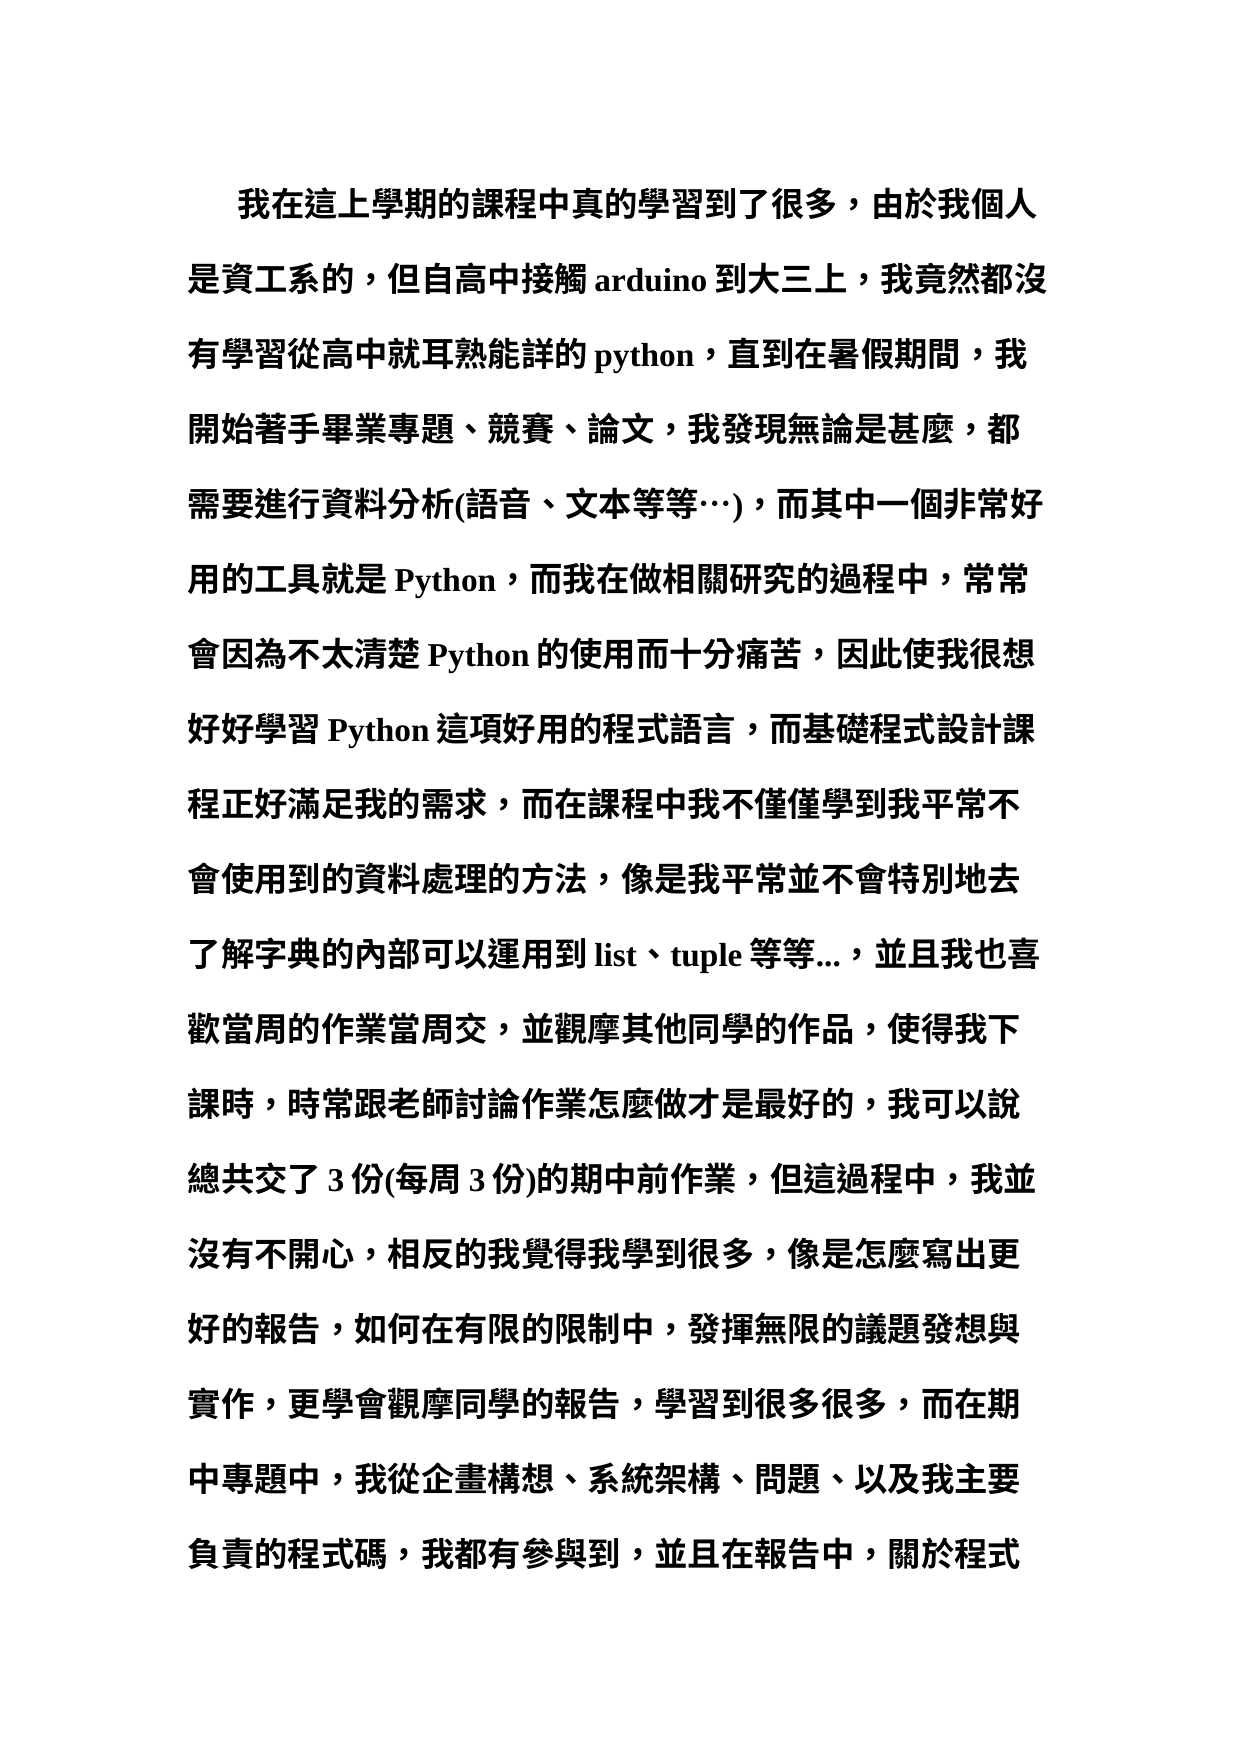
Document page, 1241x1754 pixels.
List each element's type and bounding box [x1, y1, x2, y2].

text [187, 164, 1053, 1589]
